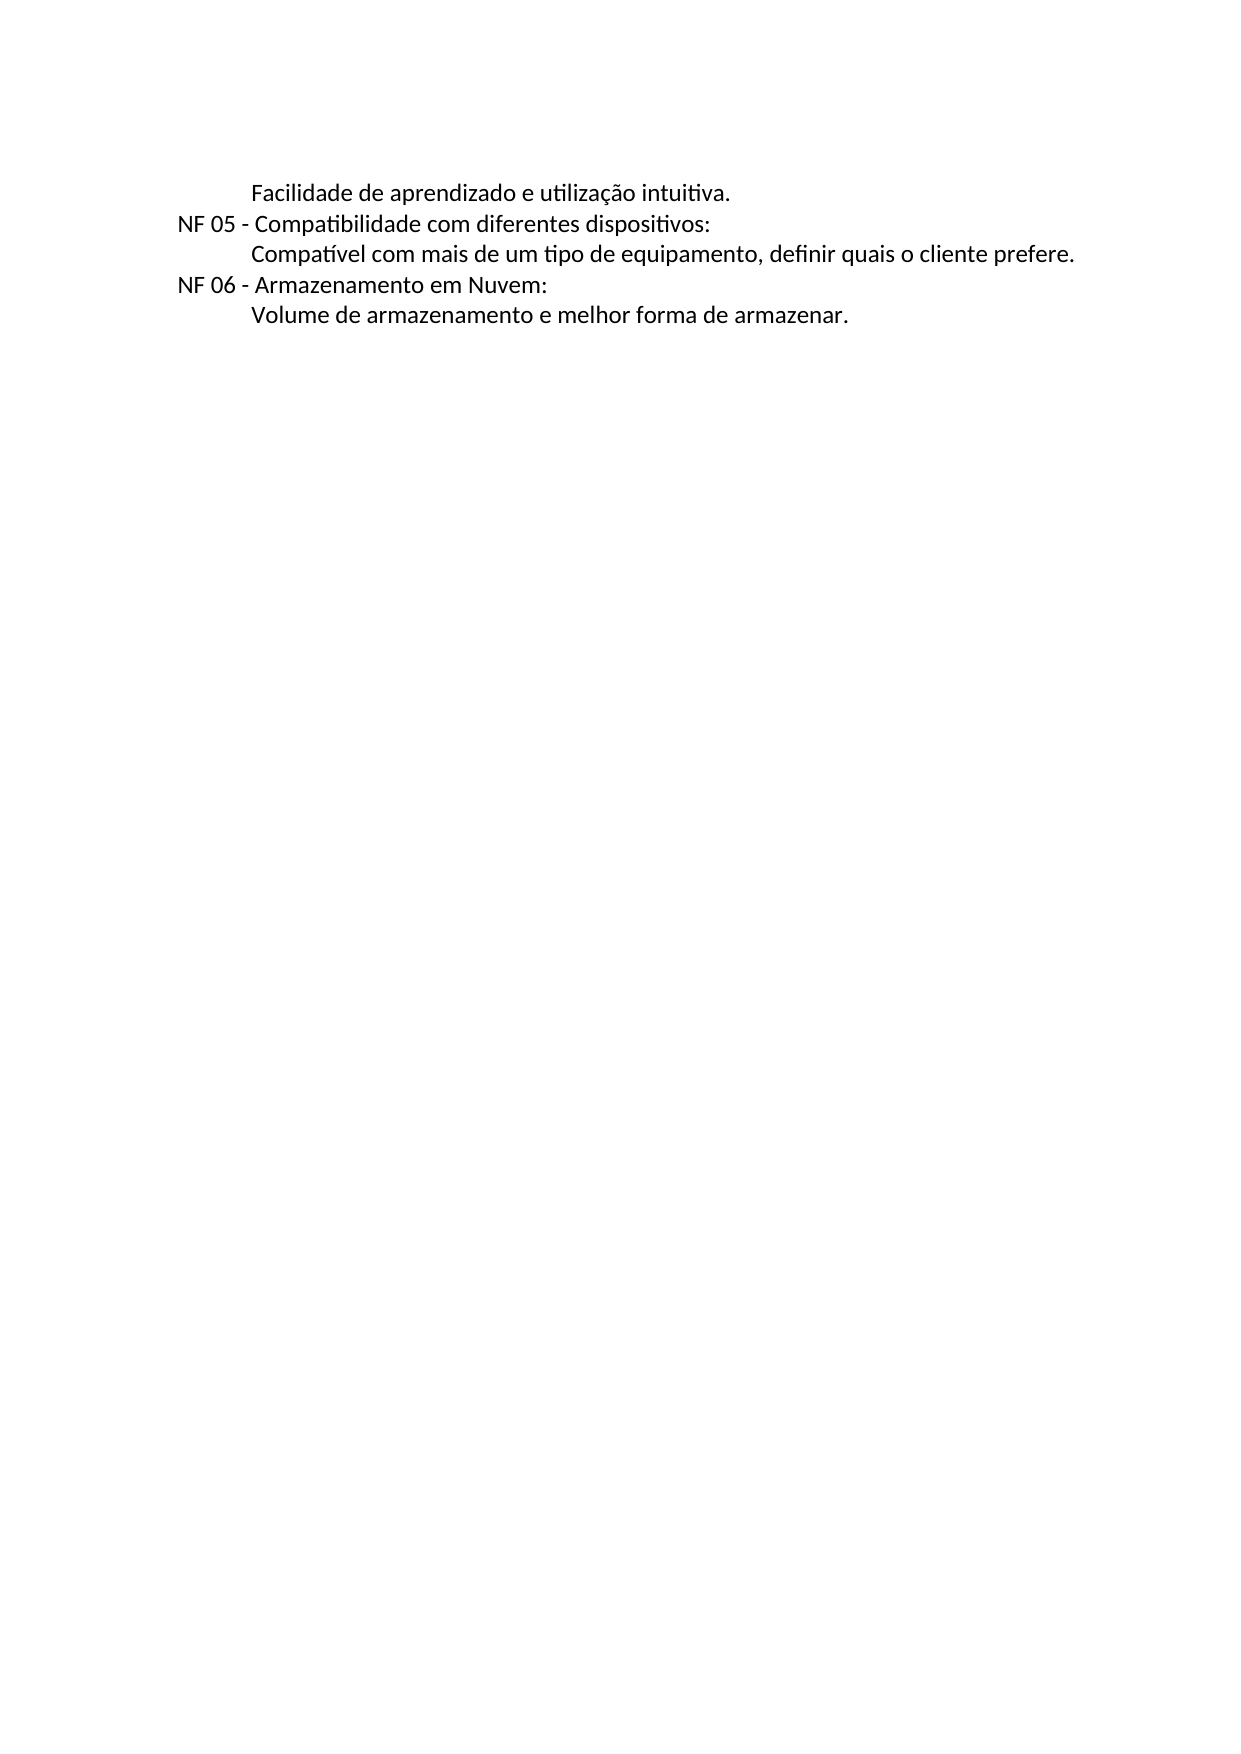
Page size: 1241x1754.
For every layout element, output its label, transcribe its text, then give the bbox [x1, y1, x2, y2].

text Compatível com mais de um tipo de equipamento, definir quais o cliente prefere. [177, 238, 1122, 269]
text NF 05 - Compatibilidade com diferentes dispositivos: [177, 208, 1122, 238]
text NF 06 - Armazenamento em Nuvem: [177, 269, 1122, 299]
text Facilidade de aprendizado e utilização intuitiva. [177, 177, 1122, 208]
text Volume de armazenamento e melhor forma de armazenar. [177, 299, 1122, 330]
